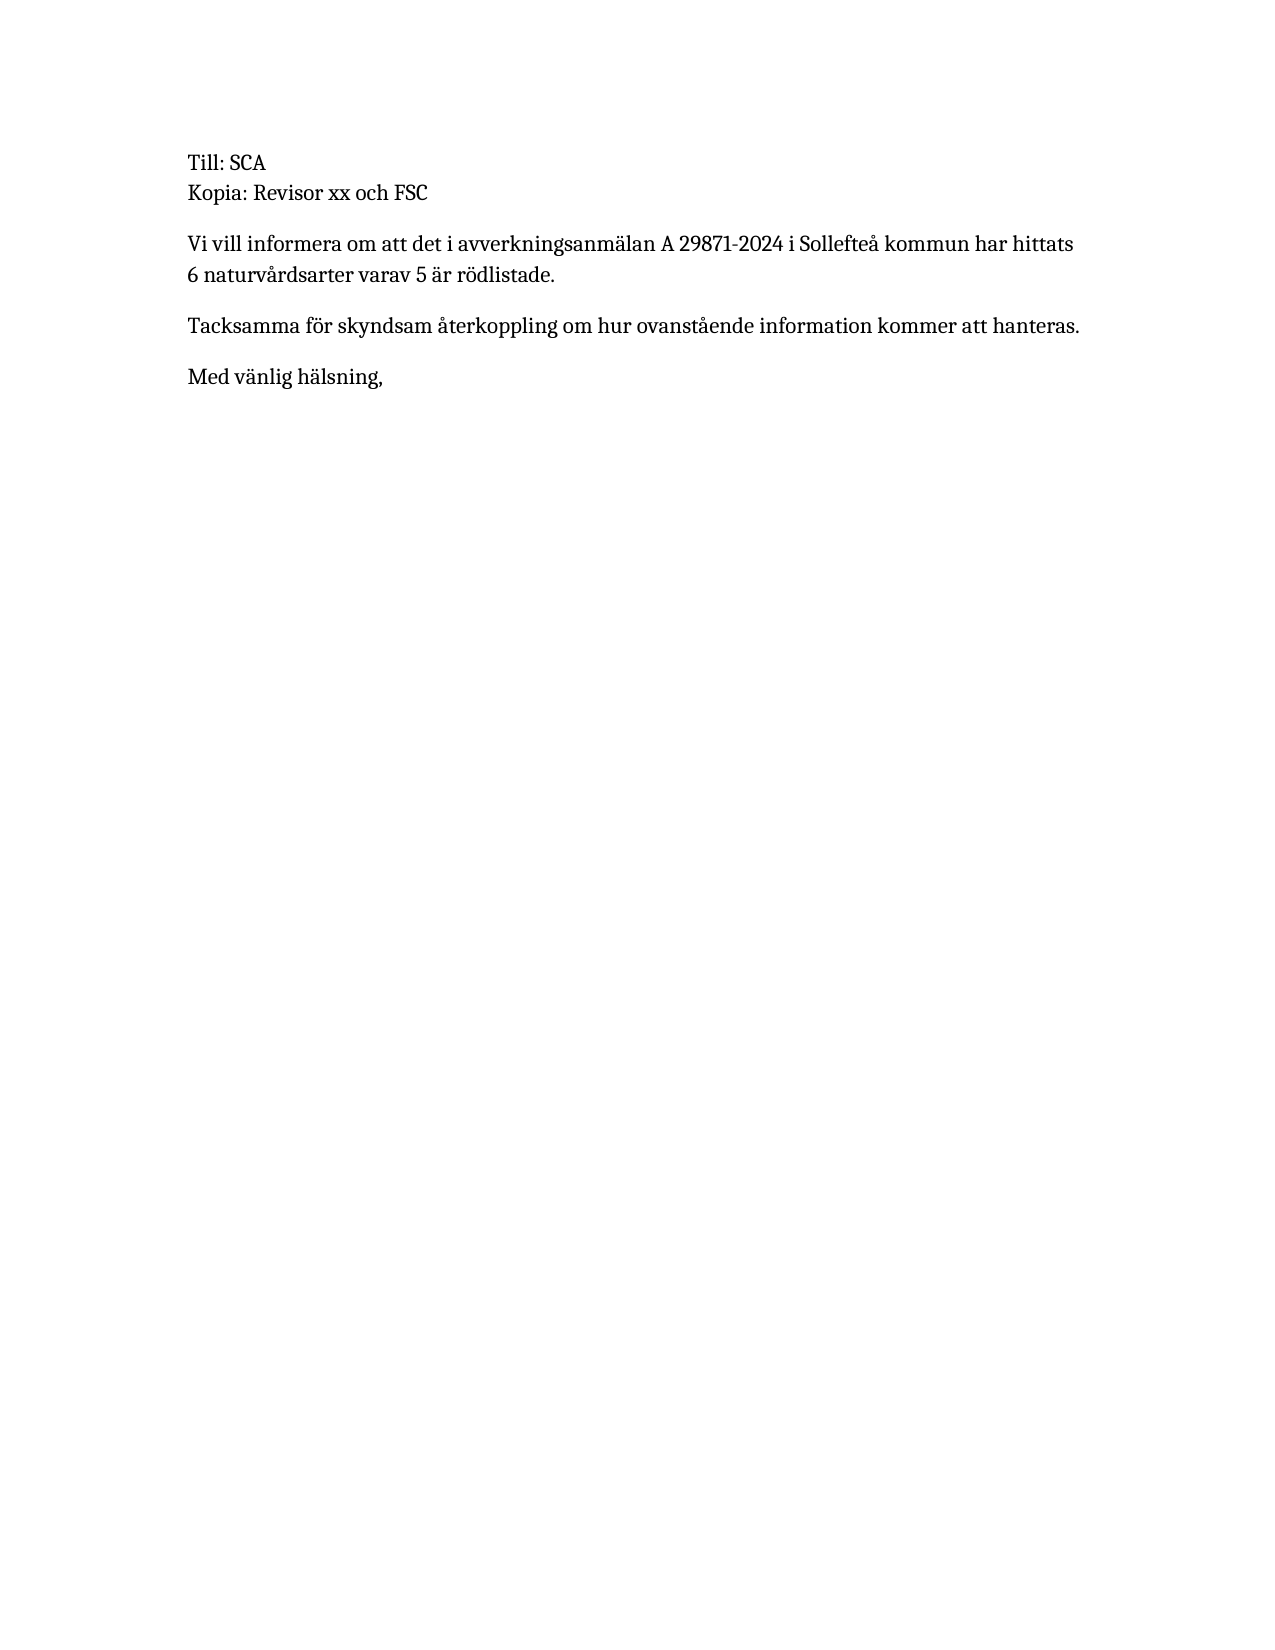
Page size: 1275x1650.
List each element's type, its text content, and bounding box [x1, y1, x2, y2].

text Till: SCA Kopia: Revisor xx och FSC [187, 150, 1087, 207]
text Tacksamma för skyndsam återkoppling om hur ovanstående information kommer att hanteras. [187, 312, 1087, 339]
text Vi vill informera om att det i avverkningsanmälan A 29871-2024 i Sollefteå kommun har hittats 6 naturvårdsarter varav 5 är rödlistade. [187, 231, 1087, 288]
text Med vänlig hälsning, [187, 363, 1087, 420]
